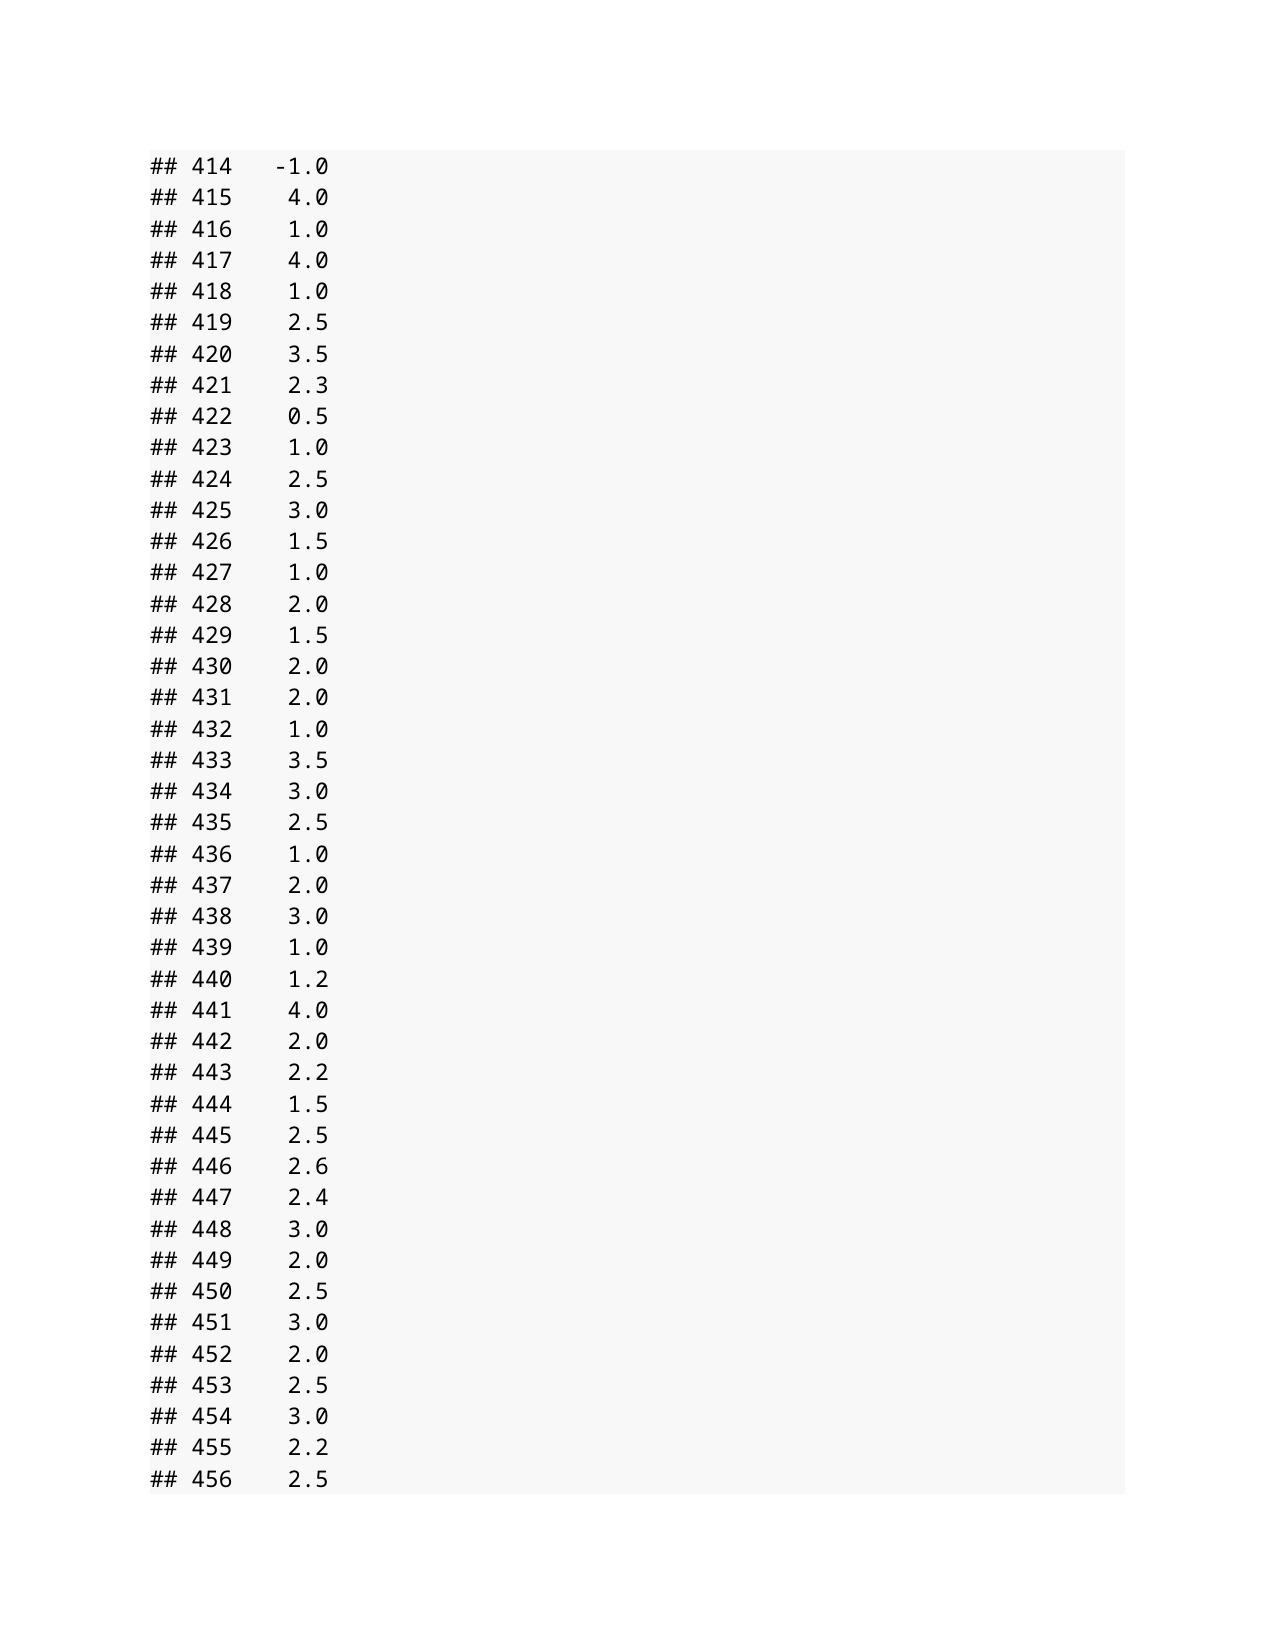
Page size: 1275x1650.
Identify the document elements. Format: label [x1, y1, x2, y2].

text [150, 150, 1125, 1494]
